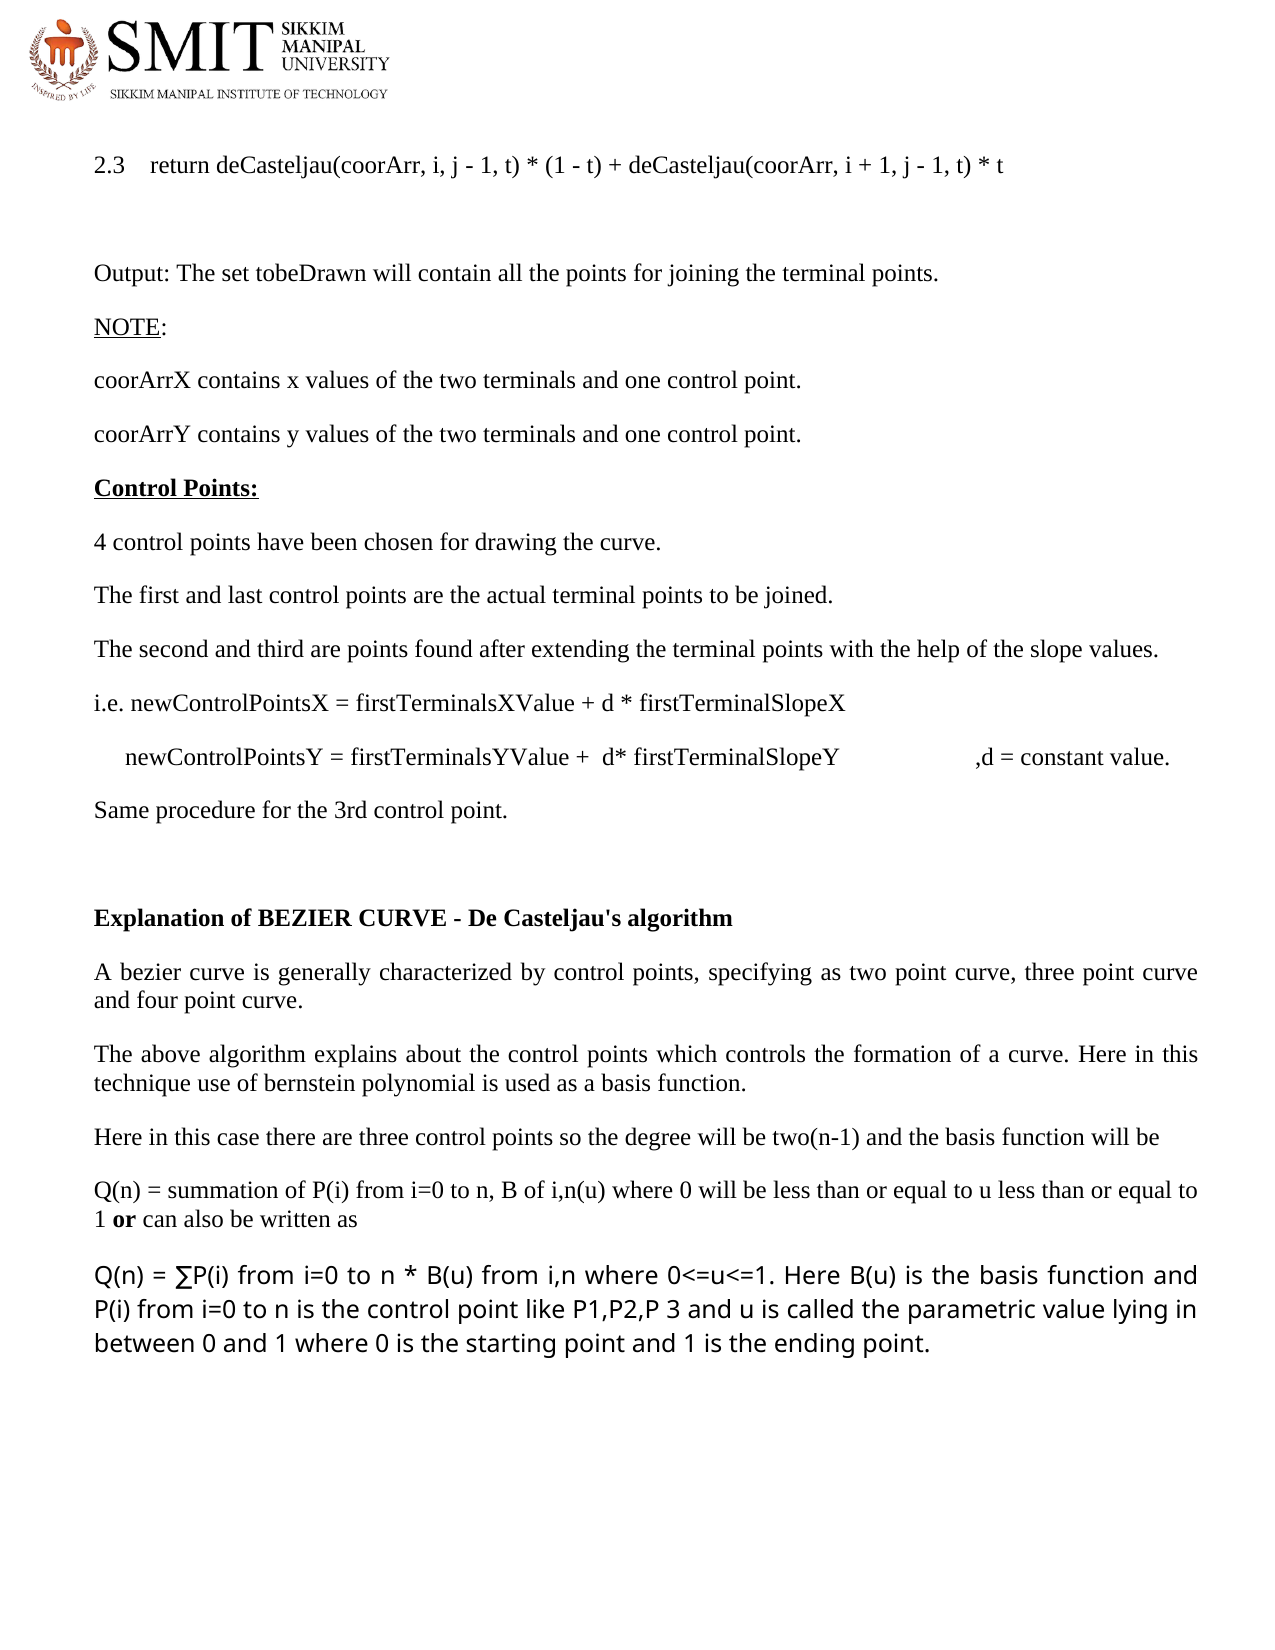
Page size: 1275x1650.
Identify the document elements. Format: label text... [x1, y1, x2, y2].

text newControlPointsY = firstTerminalsYValue + d* firstTerminalSlopeY ,d = constant value. [94, 742, 1200, 771]
text i.e. newControlPointsX = firstTerminalsXValue + d * firstTerminalSlopeX [94, 688, 1200, 717]
text coorArrX contains x values of the two terminals and one control point. [94, 366, 1200, 394]
text The second and third are points found after extending the terminal points with the help of the slope values. [94, 634, 1200, 663]
text Here in this case there are three control points so the degree will be two(n-1) and the basis function will be [94, 1122, 1200, 1151]
text Output: The set tobeDrawn will contain all the points for joining the terminal points. [94, 258, 1200, 287]
text Same procedure for the 3rd control point. [94, 796, 1200, 824]
text The first and last control points are the actual terminal points to be joined. [94, 581, 1200, 609]
text Q(n) = ∑P(i) from i=0 to n * B(u) from i,n where 0<=u<=1. Here B(u) is the basis function and P(i) from i=0 to n is the control point like P1,P2,P 3 and u is called the parametric value lying in between 0 and 1 where 0 is the starting point and 1 is the ending point. [94, 1258, 1200, 1360]
picture [28, 15, 392, 103]
text coorArrY contains y values of the two terminals and one control point. [94, 419, 1200, 448]
text 2.3 return deCasteljau(coorArr, i, j - 1, t) * (1 - t) + deCasteljau(coorArr, i + 1, j - 1, t) * t [94, 151, 1200, 179]
text NOTE: [94, 312, 1200, 341]
text The above algorithm explains about the control points which controls the formation of a curve. Here in this technique use of bernstein polynomial is used as a basis function. [94, 1039, 1200, 1097]
text A bezier curve is generally characterized by control points, specifying as two point curve, three point curve and four point curve. [94, 957, 1200, 1014]
text Explanation of BEZIER CURVE - De Casteljau's algorithm [94, 903, 1200, 932]
text Control Points: [94, 473, 1200, 502]
text 4 control points have been chosen for drawing the curve. [94, 527, 1200, 556]
text Q(n) = summation of P(i) from i=0 to n, B of i,n(u) where 0 will be less than or equal to u less than or equal to 1 or can also be written as [94, 1176, 1200, 1233]
